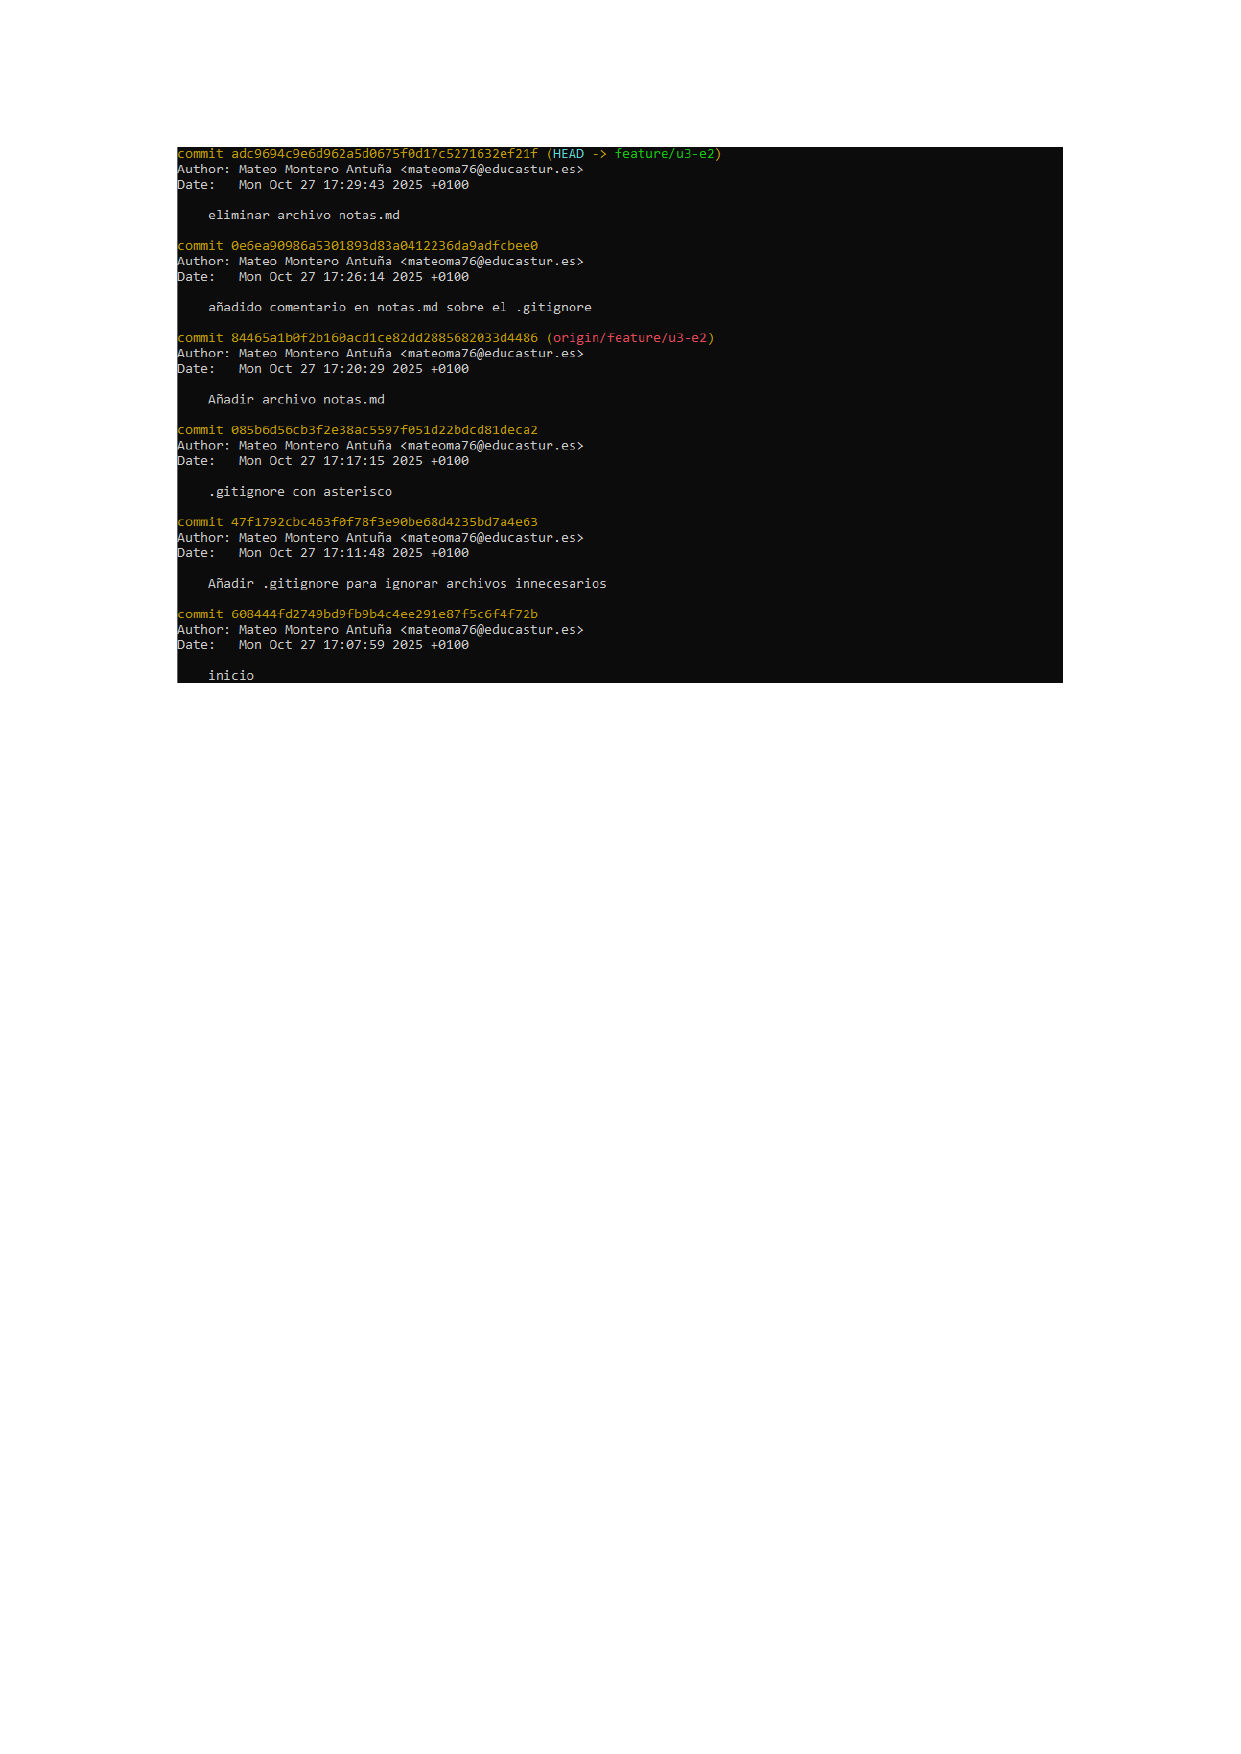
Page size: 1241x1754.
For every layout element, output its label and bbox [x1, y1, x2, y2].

picture [177, 147, 1063, 683]
